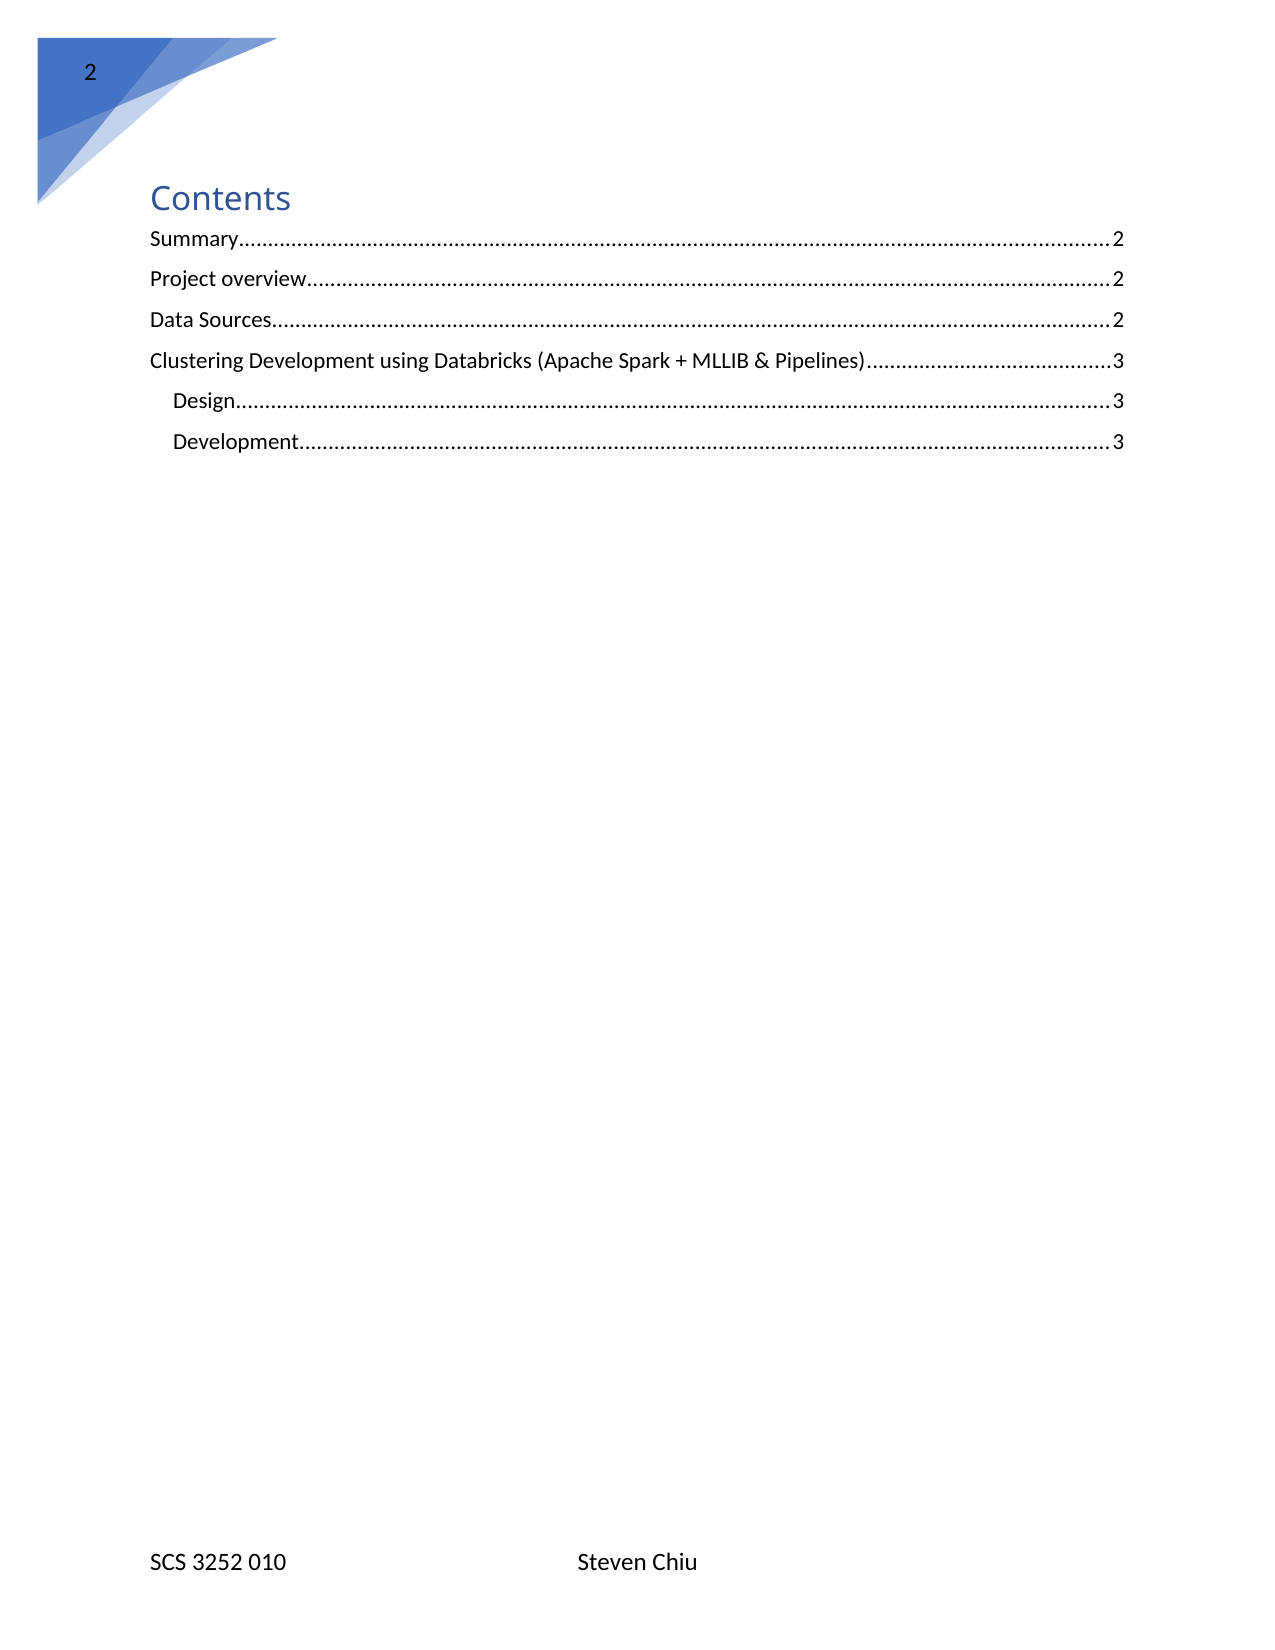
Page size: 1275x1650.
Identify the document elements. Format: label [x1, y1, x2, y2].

picture [176, 194, 186, 206]
picture [248, 194, 257, 206]
picture [228, 194, 237, 199]
picture [37, 37, 279, 206]
picture [197, 194, 206, 206]
